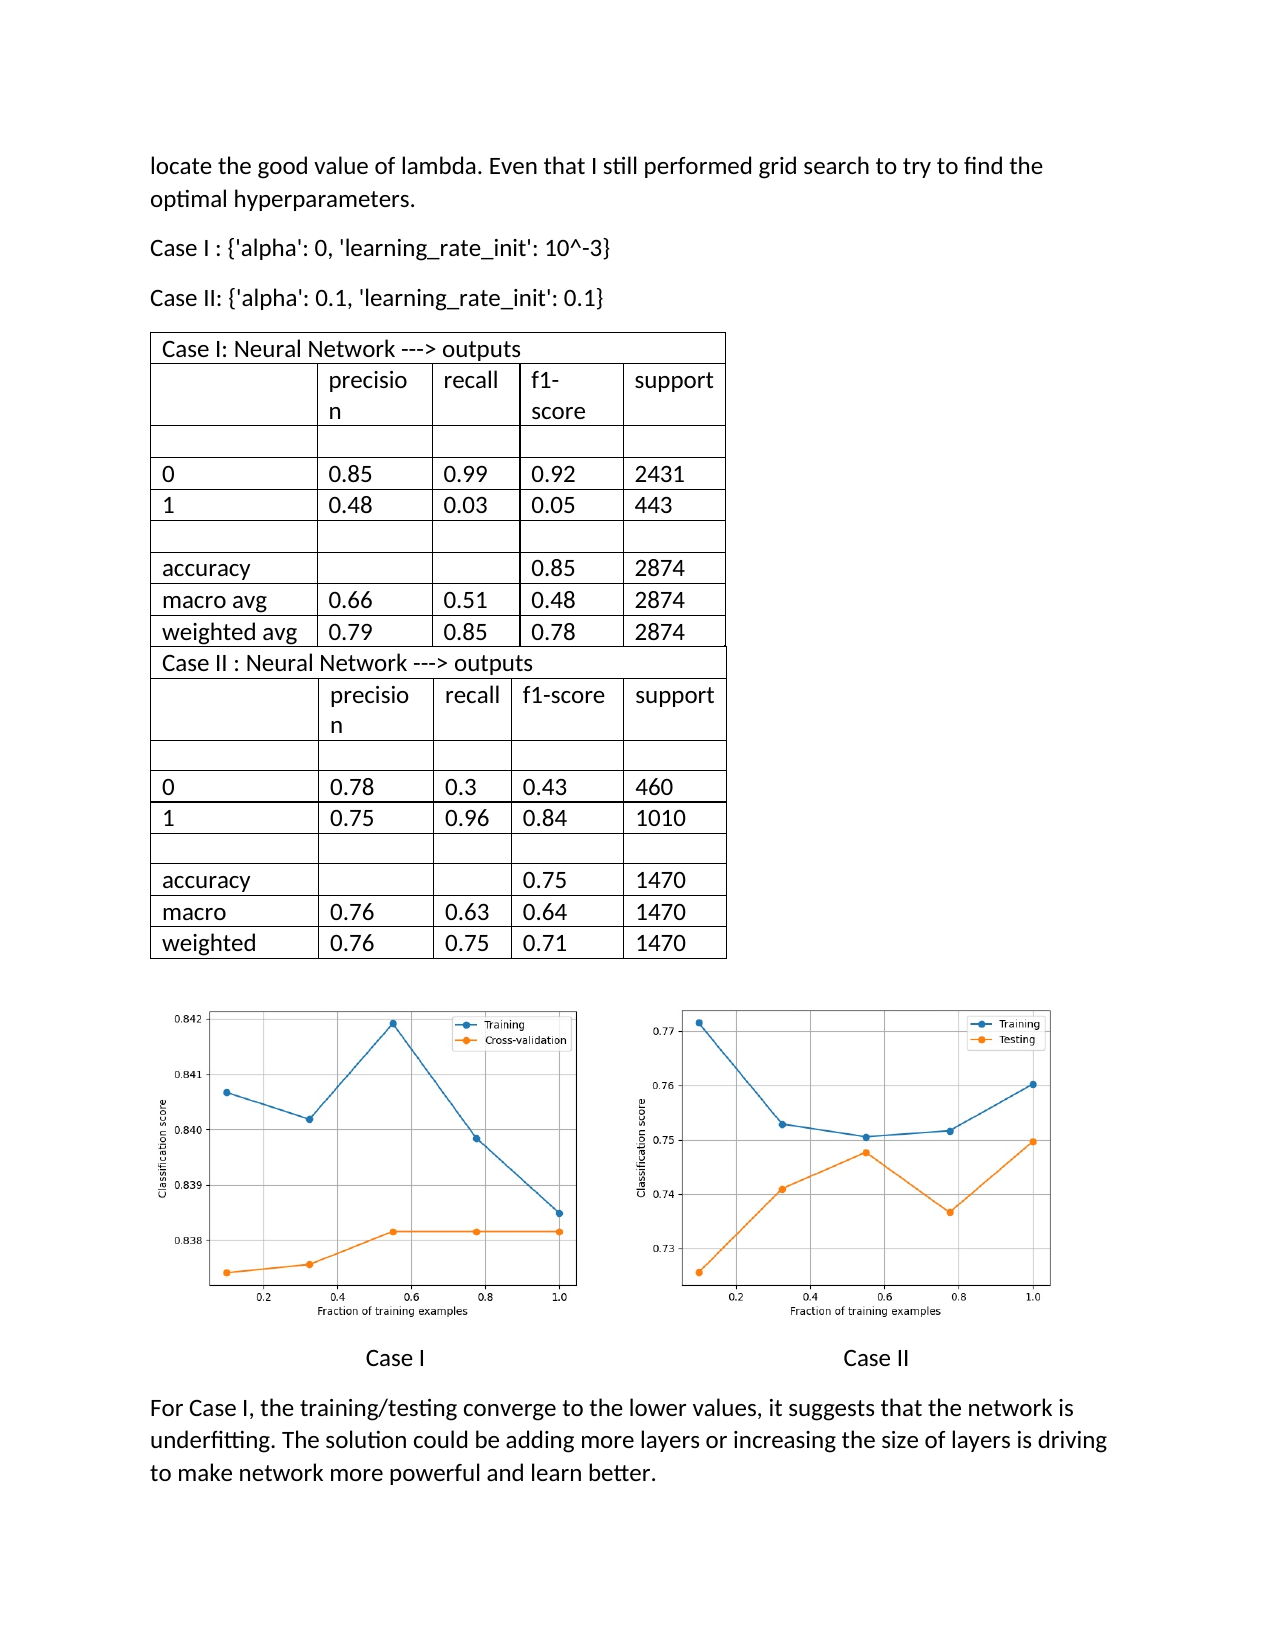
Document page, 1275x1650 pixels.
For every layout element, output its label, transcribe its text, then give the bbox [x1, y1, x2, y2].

table_cell 2431 [624, 458, 725, 488]
table_cell 0.48 [318, 490, 432, 520]
table_cell [624, 426, 725, 457]
table_cell weighted avg [151, 616, 317, 646]
table_cell 0.75 [512, 864, 623, 894]
picture [150, 1008, 1097, 1324]
table_cell accuracy [151, 553, 317, 583]
table_cell 1010 [624, 803, 726, 833]
table_cell [151, 679, 318, 740]
table_cell 0.51 [433, 584, 519, 615]
table_cell accuracy [151, 864, 318, 894]
table_cell f1-score [512, 679, 623, 740]
table_cell 2874 [624, 553, 725, 583]
table_cell [151, 521, 317, 552]
table_cell [433, 553, 519, 583]
table_cell precision [319, 679, 433, 740]
table_cell [151, 426, 317, 457]
table_cell [319, 864, 433, 894]
table_cell [624, 741, 726, 770]
table_cell [151, 741, 318, 770]
table_cell 1470 [624, 896, 726, 926]
table_cell [434, 864, 511, 894]
table_cell [319, 741, 433, 770]
table_cell recall [433, 364, 519, 425]
table_cell [151, 364, 317, 425]
table_cell 0.75 [434, 927, 511, 958]
table_cell 0.3 [434, 771, 511, 801]
table_cell 0.99 [433, 458, 519, 488]
table_cell [512, 741, 623, 770]
table_cell 0.85 [433, 616, 519, 646]
table_cell [624, 521, 725, 552]
table_header Case I: Neural Network ---> outputs [151, 333, 725, 363]
table_cell [434, 741, 511, 770]
table_cell 0.92 [521, 458, 623, 488]
table_cell 0.63 [434, 896, 511, 926]
text Case I Case II [150, 1342, 1125, 1373]
table_cell 0.64 [512, 896, 623, 926]
table_cell 1 [151, 490, 317, 520]
table_cell 0.79 [318, 616, 432, 646]
table_cell 0.85 [521, 553, 623, 583]
table_cell 0.76 [319, 927, 433, 958]
table_cell [318, 553, 432, 583]
table_cell 0.71 [512, 927, 623, 958]
table_cell weighted [151, 927, 318, 958]
table_cell [521, 521, 623, 552]
table_cell [521, 426, 623, 457]
table_cell 1470 [624, 927, 726, 958]
table_cell [318, 521, 432, 552]
table_cell 2874 [624, 616, 725, 646]
table_cell 0.43 [512, 771, 623, 801]
table_cell 0.75 [319, 803, 433, 833]
table_cell [433, 426, 519, 457]
table_cell [319, 834, 433, 863]
table_cell support [624, 364, 725, 425]
table_cell 0.78 [319, 771, 433, 801]
table_cell [433, 521, 519, 552]
table_cell 0.85 [318, 458, 432, 488]
table_cell 0.03 [433, 490, 519, 520]
text For Case I, the training/testing converge to the lower values, it suggests that the network is underfitting. The solution could be adding more layers or increasing the size of layers is driving to make network more powerful and learn better. [150, 1392, 1125, 1488]
table_cell 0.66 [318, 584, 432, 615]
text Case I : {'alpha': 0, 'learning_rate_init': 10^-3} [150, 232, 1125, 263]
table_cell 1470 [624, 864, 726, 894]
table_cell 0 [151, 771, 318, 801]
table_cell 0.96 [434, 803, 511, 833]
table_cell Case II : Neural Network ---> outputs [151, 647, 726, 678]
table_cell 0.05 [521, 490, 623, 520]
table_cell macro [151, 896, 318, 926]
table_cell 0.76 [319, 896, 433, 926]
table_cell support [624, 679, 726, 740]
table_cell 0 [151, 458, 317, 488]
table_cell 443 [624, 490, 725, 520]
table_cell 0.48 [521, 584, 623, 615]
table_cell 0.84 [512, 803, 623, 833]
table_cell [318, 426, 432, 457]
table_cell f1-score [521, 364, 623, 425]
table_cell [624, 834, 726, 863]
table_cell recall [434, 679, 511, 740]
table_cell macro avg [151, 584, 317, 615]
table_cell 0.78 [521, 616, 623, 646]
table_cell 2874 [624, 584, 725, 615]
table_cell precision [318, 364, 432, 425]
table_cell [512, 834, 623, 863]
table_cell [434, 834, 511, 863]
text Case II: {'alpha': 0.1, 'learning_rate_init': 0.1} [150, 282, 1125, 313]
table_cell 460 [624, 771, 726, 801]
table_cell [151, 834, 318, 863]
table_cell 1 [151, 803, 318, 833]
